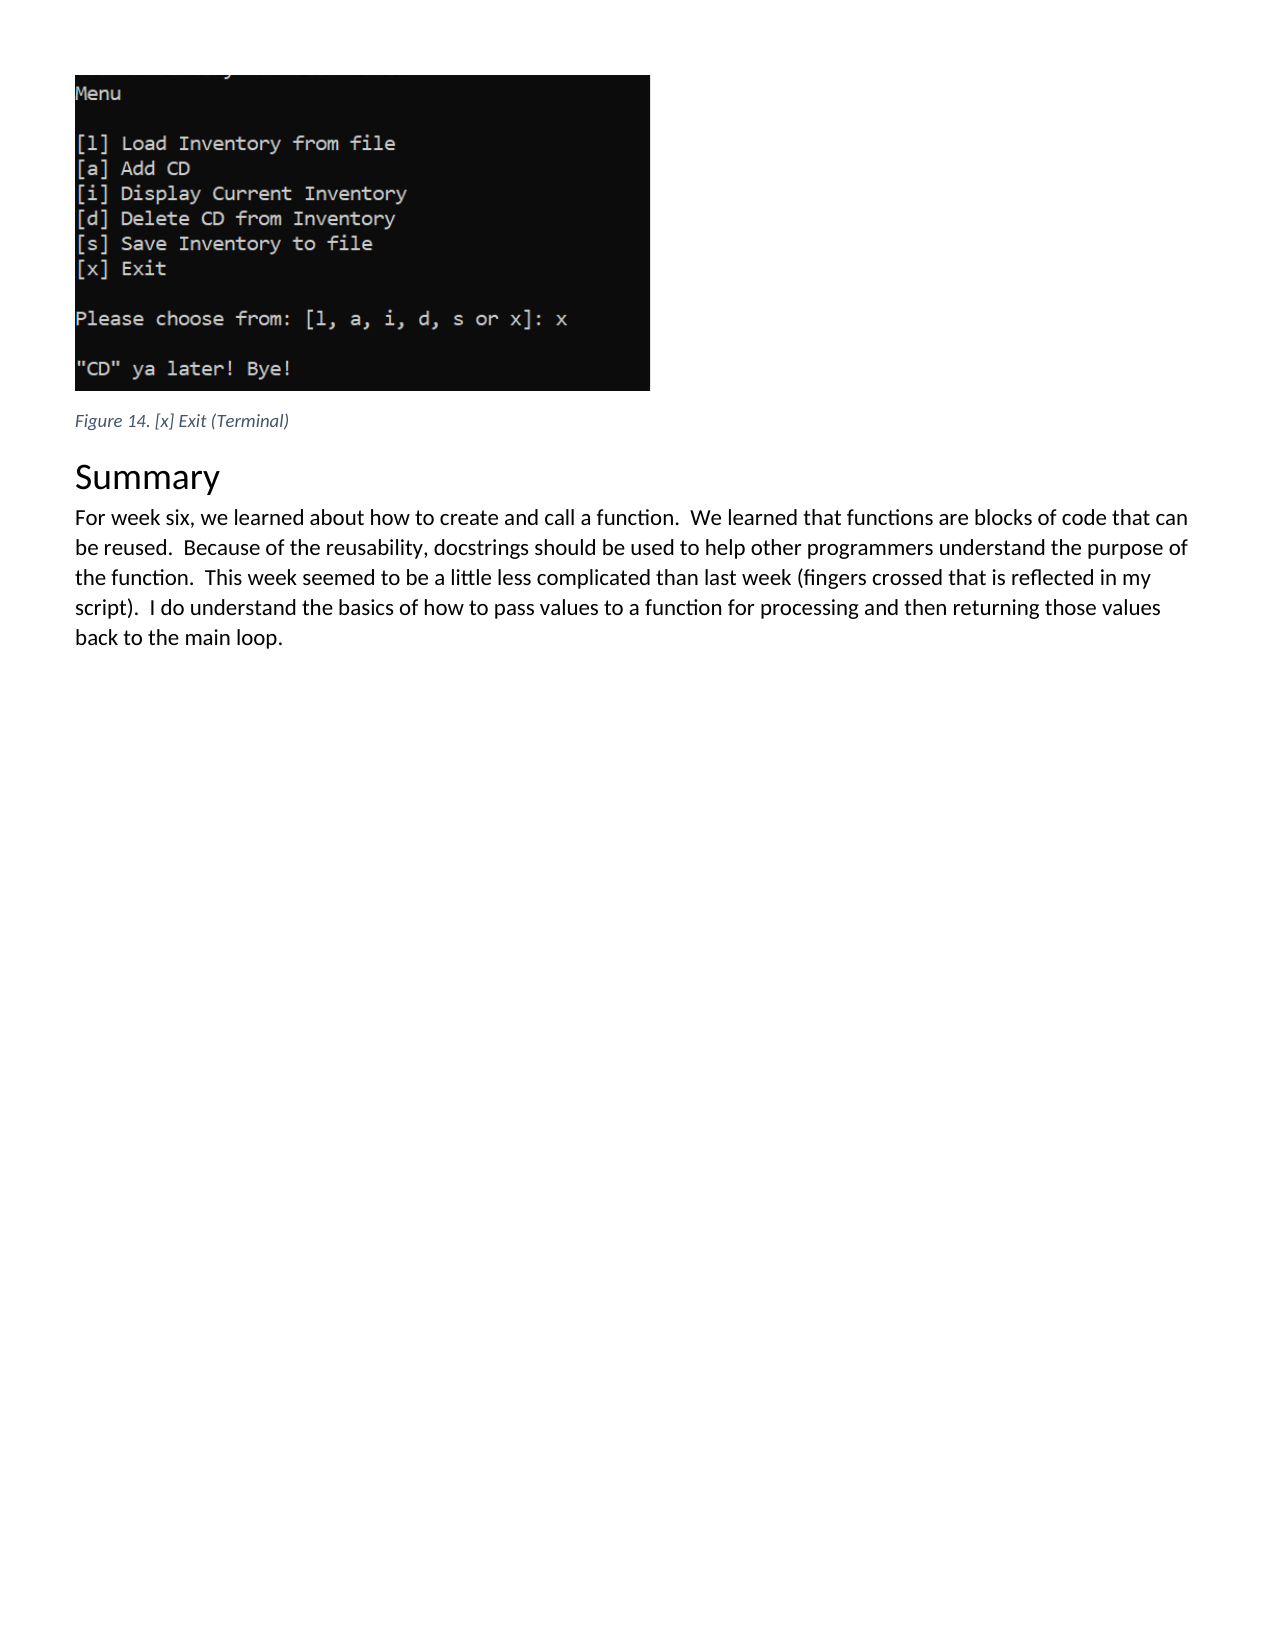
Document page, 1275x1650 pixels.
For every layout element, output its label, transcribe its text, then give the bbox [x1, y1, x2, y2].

text Summary [75, 453, 1200, 499]
text For week six, we learned about how to create and call a function. We learned that functions are blocks of code that can be reused. Because of the reusability, docstrings should be used to help other programmers understand the purpose of the function. This week seemed to be a little less complicated than last week (fingers crossed that is reflected in my script). I do understand the basics of how to pass values to a function for processing and then returning those values back to the main loop. [75, 503, 1200, 652]
picture [75, 75, 651, 391]
